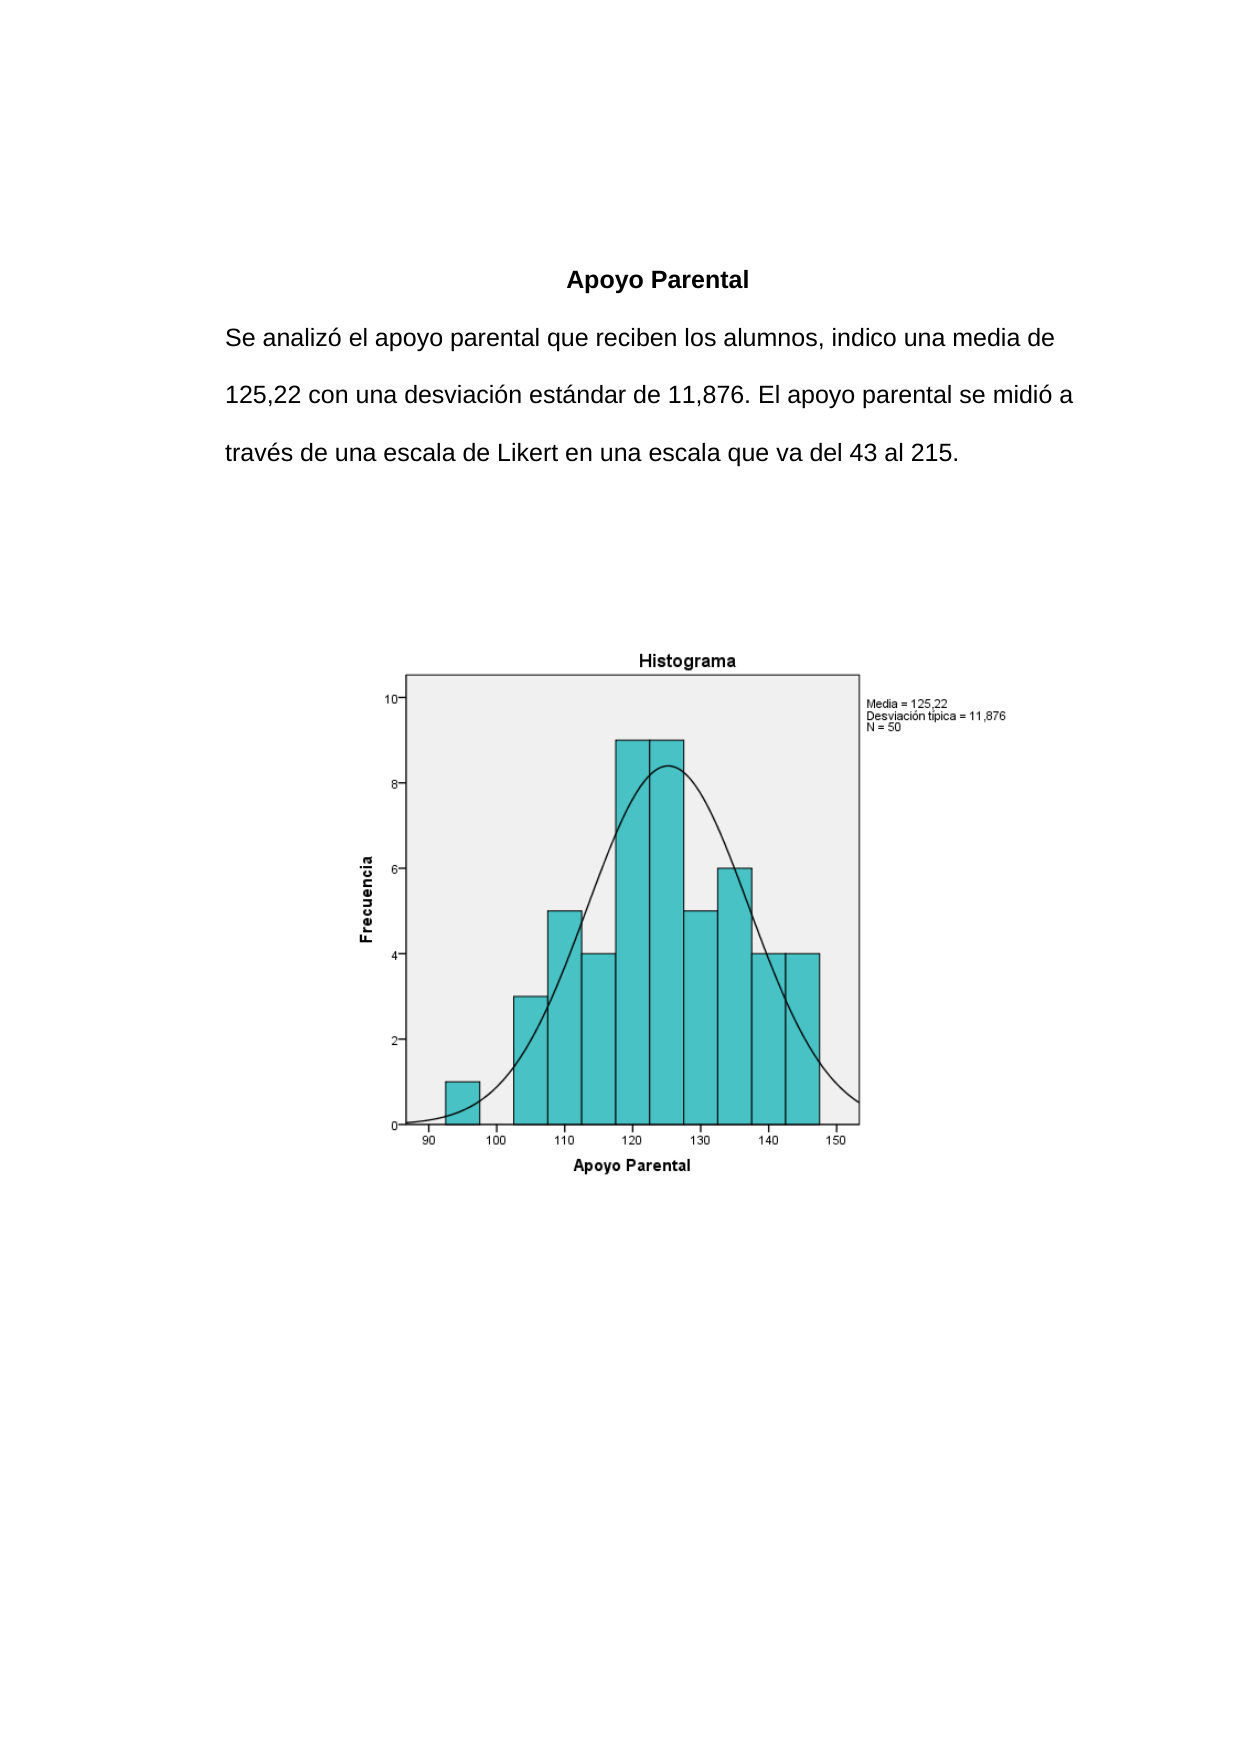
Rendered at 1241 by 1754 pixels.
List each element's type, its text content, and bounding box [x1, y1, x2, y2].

text Se analizó el apoyo parental que reciben los alumnos, indico una media de 125,22 con una desviación estándar de 11,876. El apoyo parental se midió a través de una escala de Likert en una escala que va del 43 al 215. [225, 322, 1090, 466]
picture [340, 634, 1034, 1191]
text Apoyo Parental [225, 265, 1090, 294]
